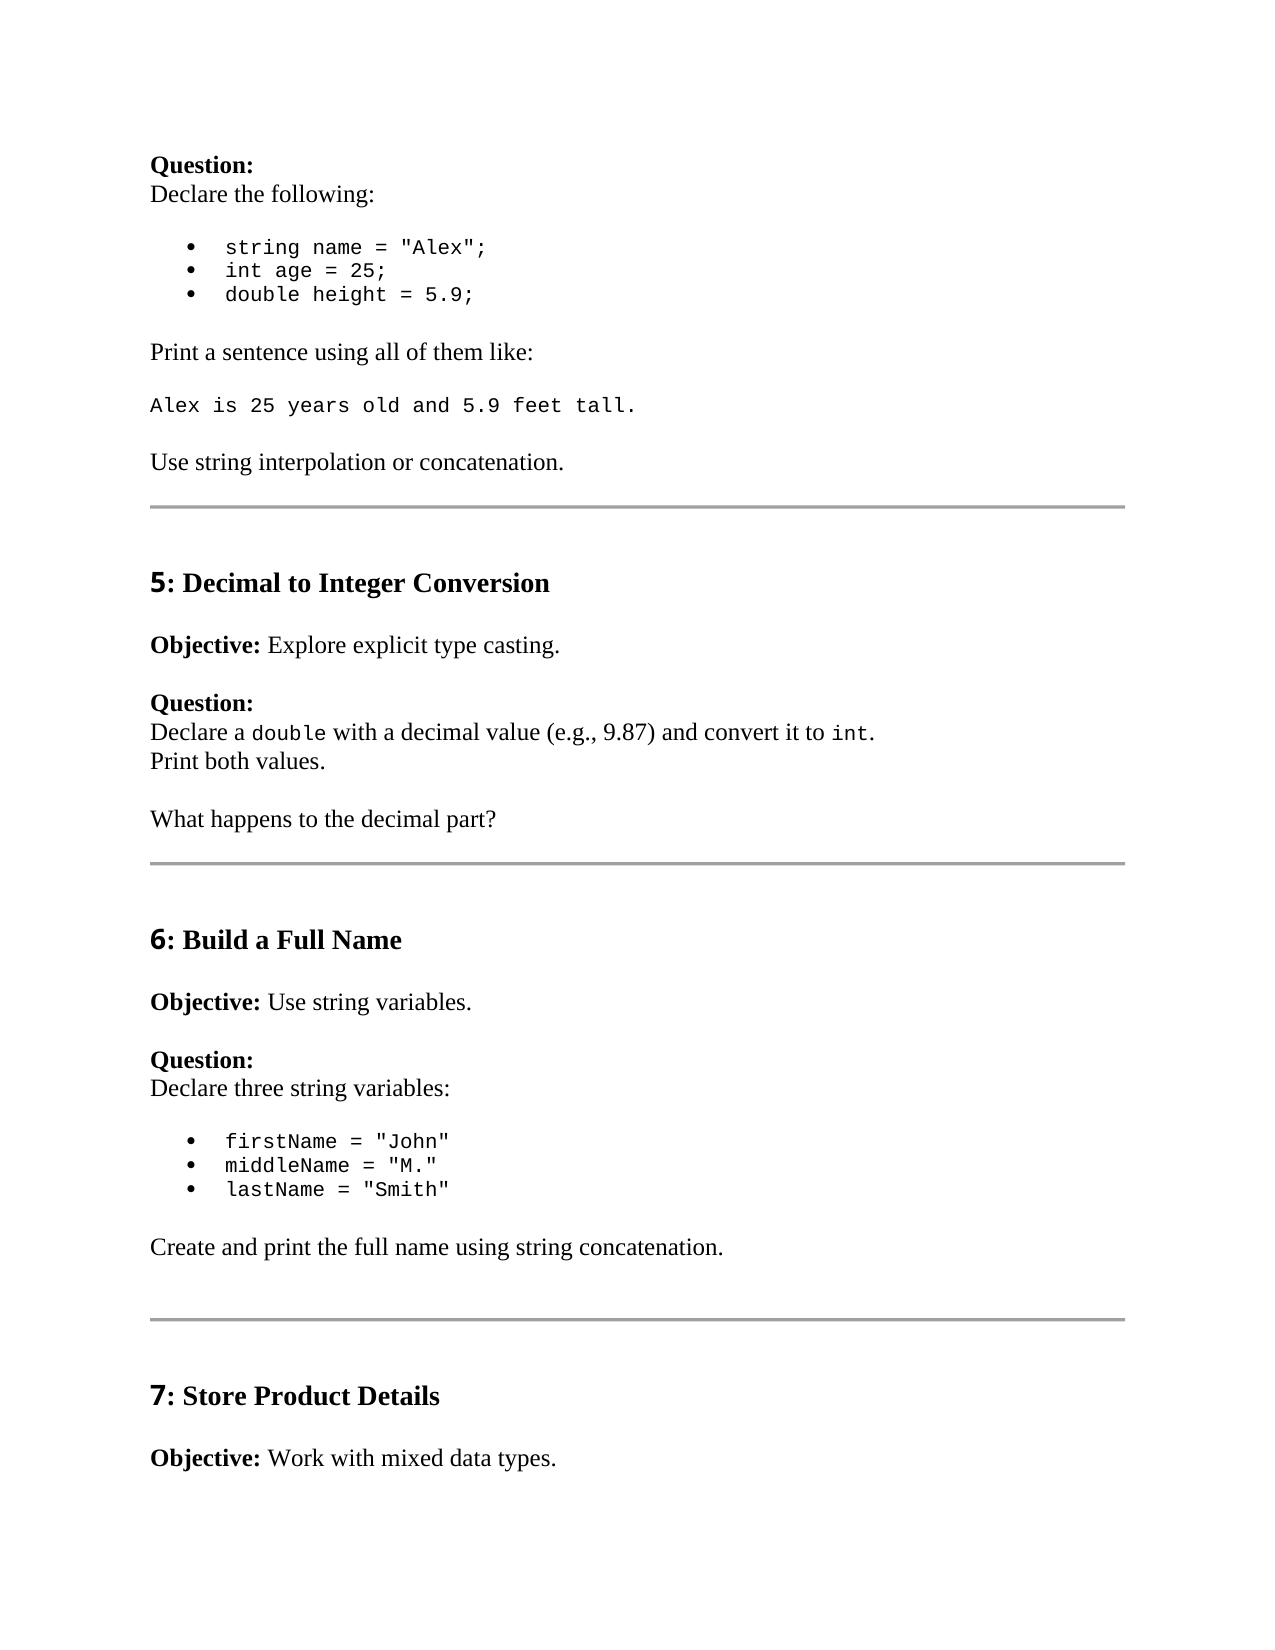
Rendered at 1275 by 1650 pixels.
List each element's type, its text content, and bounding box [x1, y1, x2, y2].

text Question: Declare the following: [150, 150, 1125, 207]
text 6: Build a Full Name [150, 919, 1125, 958]
list middleName = "M." [187, 1155, 1125, 1179]
text 5: Decimal to Integer Conversion [150, 563, 1125, 601]
text What happens to the decimal part? [150, 804, 1125, 833]
list firstName = "John" [187, 1131, 1125, 1155]
list int age = 25; [187, 260, 1125, 284]
text Objective: Explore explicit type casting. [150, 630, 1125, 659]
text Print a sentence using all of them like: [150, 337, 1125, 366]
list lastName = "Smith" [187, 1179, 1125, 1202]
list double height = 5.9; [187, 284, 1125, 308]
text Question: Declare a double with a decimal value (e.g., 9.87) and convert it to int. Print both values. [150, 688, 1125, 775]
text Alex is 25 years old and 5.9 feet tall. [150, 395, 1125, 418]
text Create and print the full name using string concatenation. [150, 1232, 1125, 1260]
text Objective: Use string variables. [150, 987, 1125, 1016]
text Objective: Work with mixed data types. [150, 1443, 1125, 1472]
text 7: Store Product Details [150, 1375, 1125, 1414]
text Question: Declare three string variables: [150, 1045, 1125, 1102]
list string name = "Alex"; [187, 237, 1125, 260]
text Use string interpolation or concatenation. [150, 447, 1125, 476]
